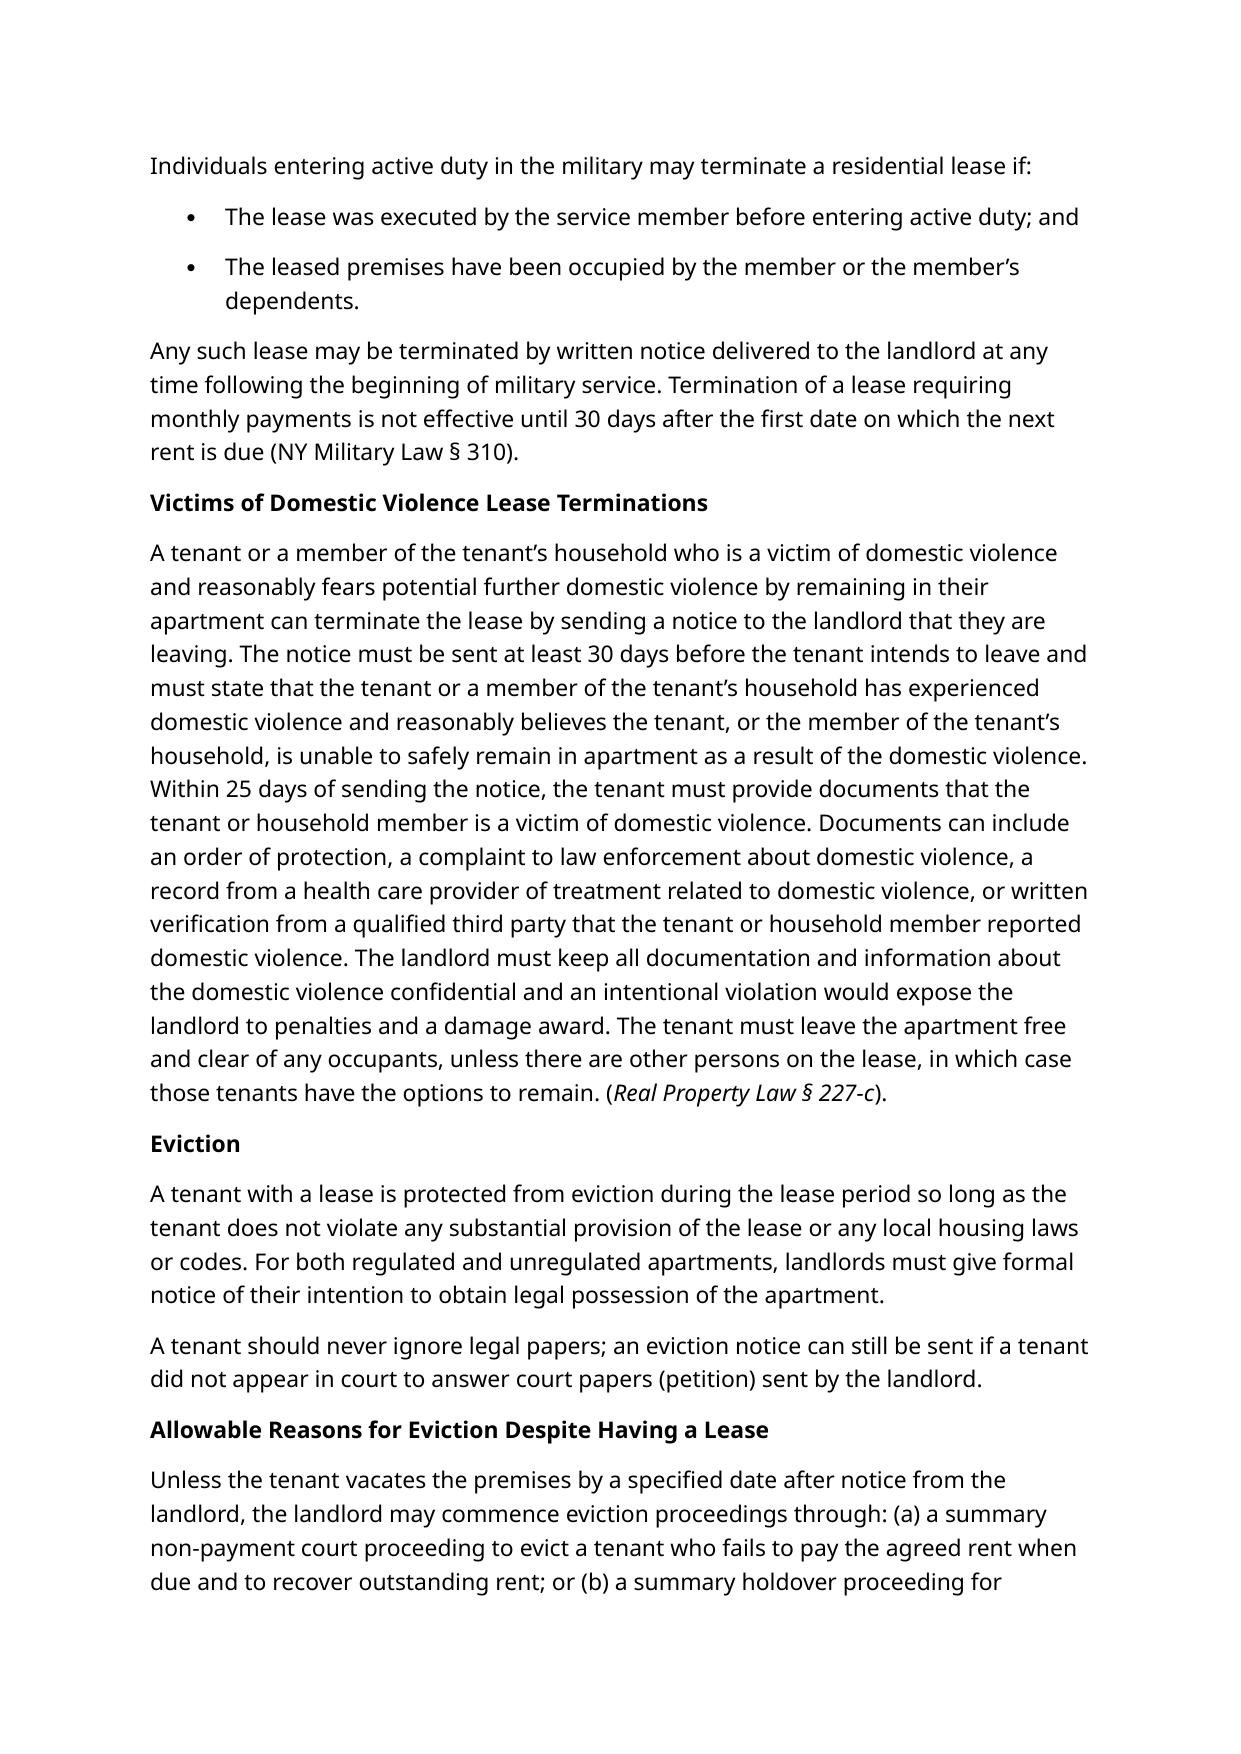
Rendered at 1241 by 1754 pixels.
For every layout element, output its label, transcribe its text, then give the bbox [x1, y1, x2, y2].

text Individuals entering active duty in the military may terminate a residential lease if: [150, 150, 1090, 181]
text A tenant should never ignore legal papers; an eviction notice can still be sent if a tenant did not appear in court to answer court papers (petition) sent by the landlord. [150, 1329, 1090, 1394]
list The leased premises have been occupied by the member or the member’s dependents. [187, 251, 1090, 316]
text A tenant with a lease is protected from eviction during the lease period so long as the tenant does not violate any substantial provision of the lease or any local housing laws or codes. For both regulated and unregulated apartments, landlords must give formal notice of their intention to obtain legal possession of the apartment. [150, 1178, 1090, 1310]
text Eviction [150, 1127, 1090, 1159]
text Victims of Domestic Violence Lease Terminations [150, 487, 1090, 518]
text A tenant or a member of the tenant’s household who is a victim of domestic violence and reasonably fears potential further domestic violence by remaining in their apartment can terminate the lease by sending a notice to the landlord that they are leaving. The notice must be sent at least 30 days before the tenant intends to leave and must state that the tenant or a member of the tenant’s household has experienced domestic violence and reasonably believes the tenant, or the member of the tenant’s household, is unable to safely remain in apartment as a result of the domestic violence. Within 25 days of sending the notice, the tenant must provide documents that the tenant or household member is a victim of domestic violence. Documents can include an order of protection, a complaint to law enforcement about domestic violence, a record from a health care provider of treatment related to domestic violence, or written verification from a qualified third party that the tenant or household member reported domestic violence. The landlord must keep all documentation and information about the domestic violence confidential and an intentional violation would expose the landlord to penalties and a damage award. The tenant must leave the apartment free and clear of any occupants, unless there are other persons on the lease, in which case those tenants have the options to remain. (Real Property Law § 227-c). [150, 537, 1090, 1108]
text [150, 1464, 1090, 1597]
text Allowable Reasons for Eviction Despite Having a Lease [150, 1414, 1090, 1445]
list The lease was executed by the service member before entering active duty; and [187, 200, 1090, 232]
text Any such lease may be terminated by written notice delivered to the landlord at any time following the beginning of military service. Termination of a lease requiring monthly payments is not effective until 30 days after the first date on which the next rent is due (NY Military Law § 310). [150, 335, 1090, 467]
